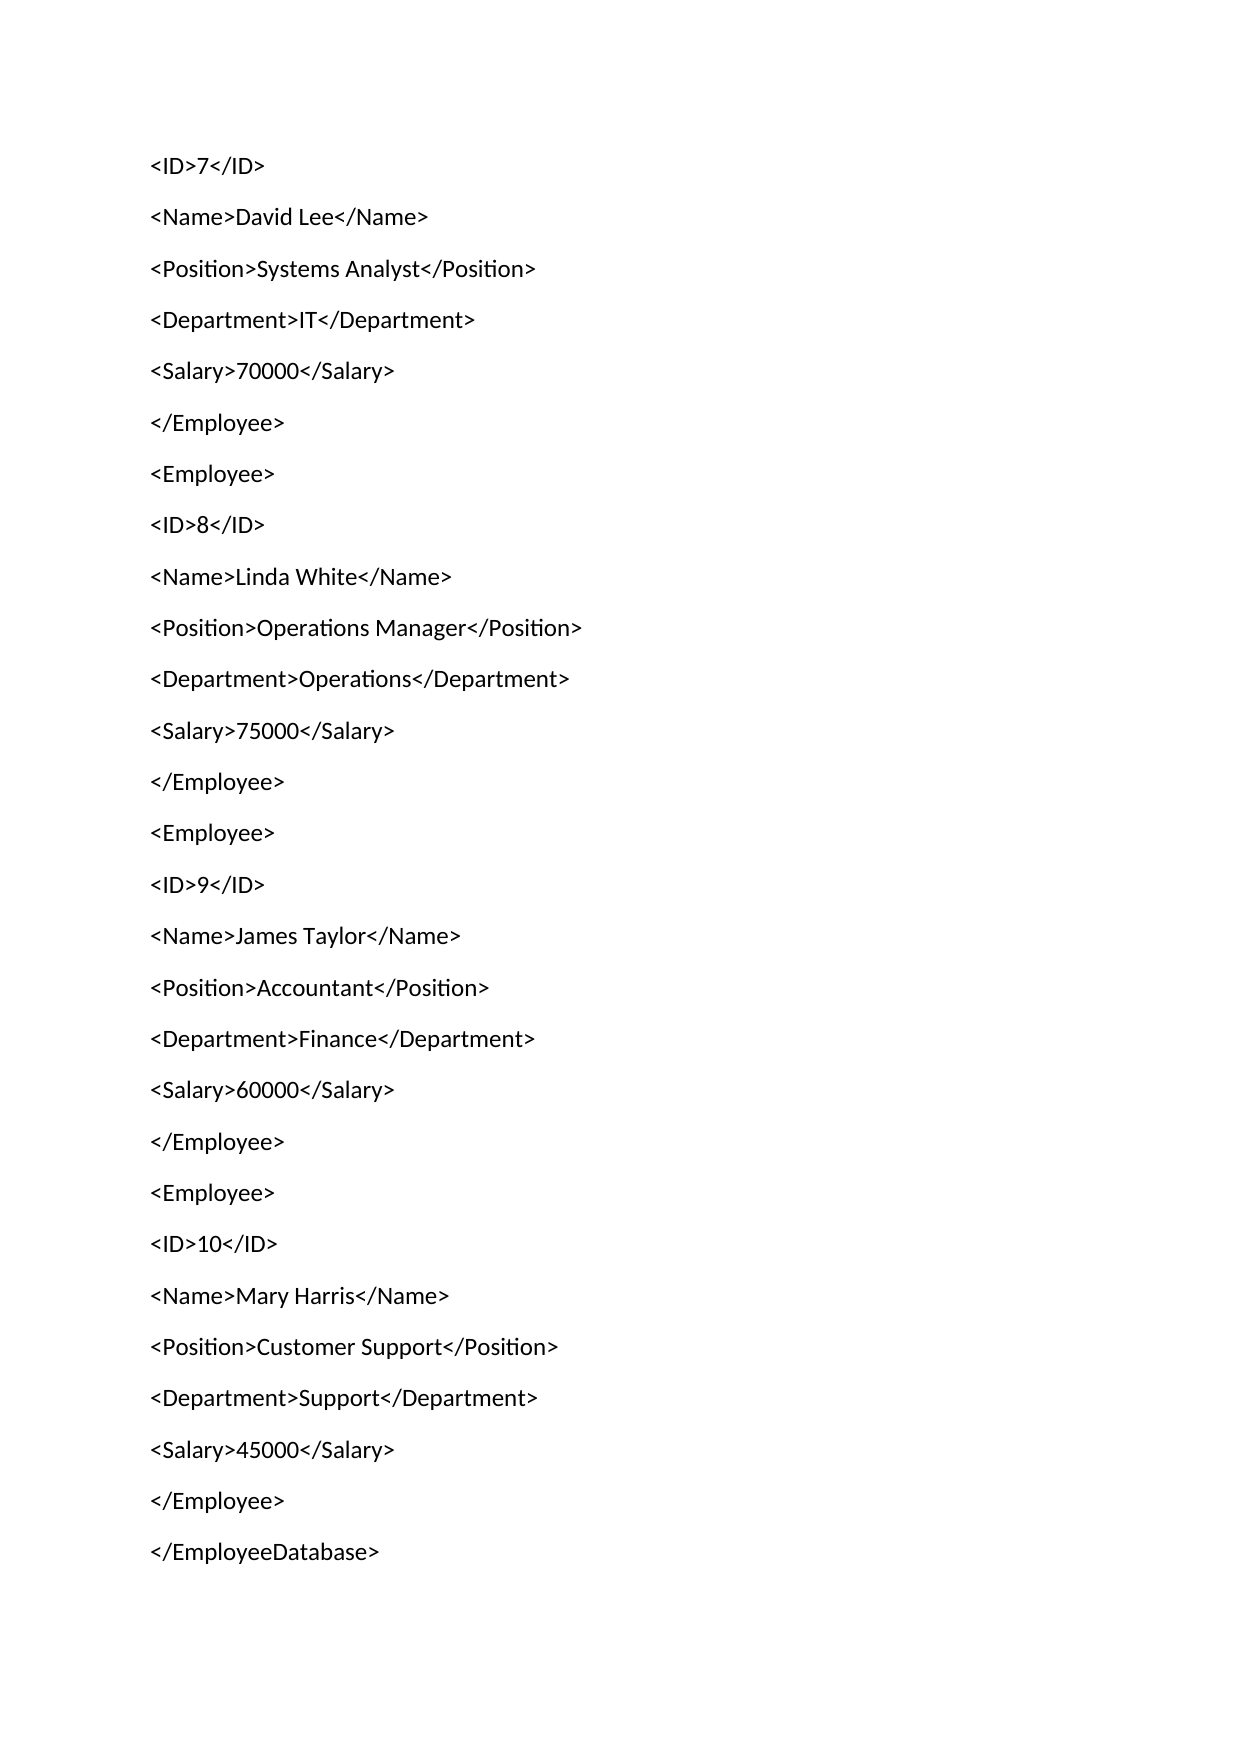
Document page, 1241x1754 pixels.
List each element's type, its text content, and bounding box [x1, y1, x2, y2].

text <Salary>70000</Salary> [150, 355, 1090, 386]
text <Employee> [150, 458, 1090, 489]
text <Name>Linda White</Name> [150, 561, 1090, 591]
text <Department>Support</Department> [150, 1382, 1090, 1413]
text <ID>10</ID> [150, 1228, 1090, 1259]
text <Department>Finance</Department> [150, 1023, 1090, 1053]
text <ID>8</ID> [150, 509, 1090, 540]
text </Employee> [150, 407, 1090, 437]
text <Name>David Lee</Name> [150, 201, 1090, 232]
text <Department>Operations</Department> [150, 663, 1090, 694]
text <Position>Accountant</Position> [150, 972, 1090, 1002]
text <Position>Systems Analyst</Position> [150, 253, 1090, 283]
text <ID>9</ID> [150, 869, 1090, 899]
text <Salary>60000</Salary> [150, 1074, 1090, 1105]
text <Salary>75000</Salary> [150, 715, 1090, 745]
text </Employee> [150, 766, 1090, 797]
text <Department>IT</Department> [150, 304, 1090, 334]
text <ID>7</ID> [150, 150, 1090, 181]
text </Employee> [150, 1126, 1090, 1156]
text </Employee> [150, 1485, 1090, 1516]
text <Position>Operations Manager</Position> [150, 612, 1090, 643]
text <Name>Mary Harris</Name> [150, 1280, 1090, 1310]
text <Employee> [150, 818, 1090, 848]
text <Name>James Taylor</Name> [150, 920, 1090, 951]
text </EmployeeDatabase> [150, 1537, 1090, 1567]
text <Employee> [150, 1177, 1090, 1208]
text <Position>Customer Support</Position> [150, 1331, 1090, 1362]
text <Salary>45000</Salary> [150, 1434, 1090, 1464]
